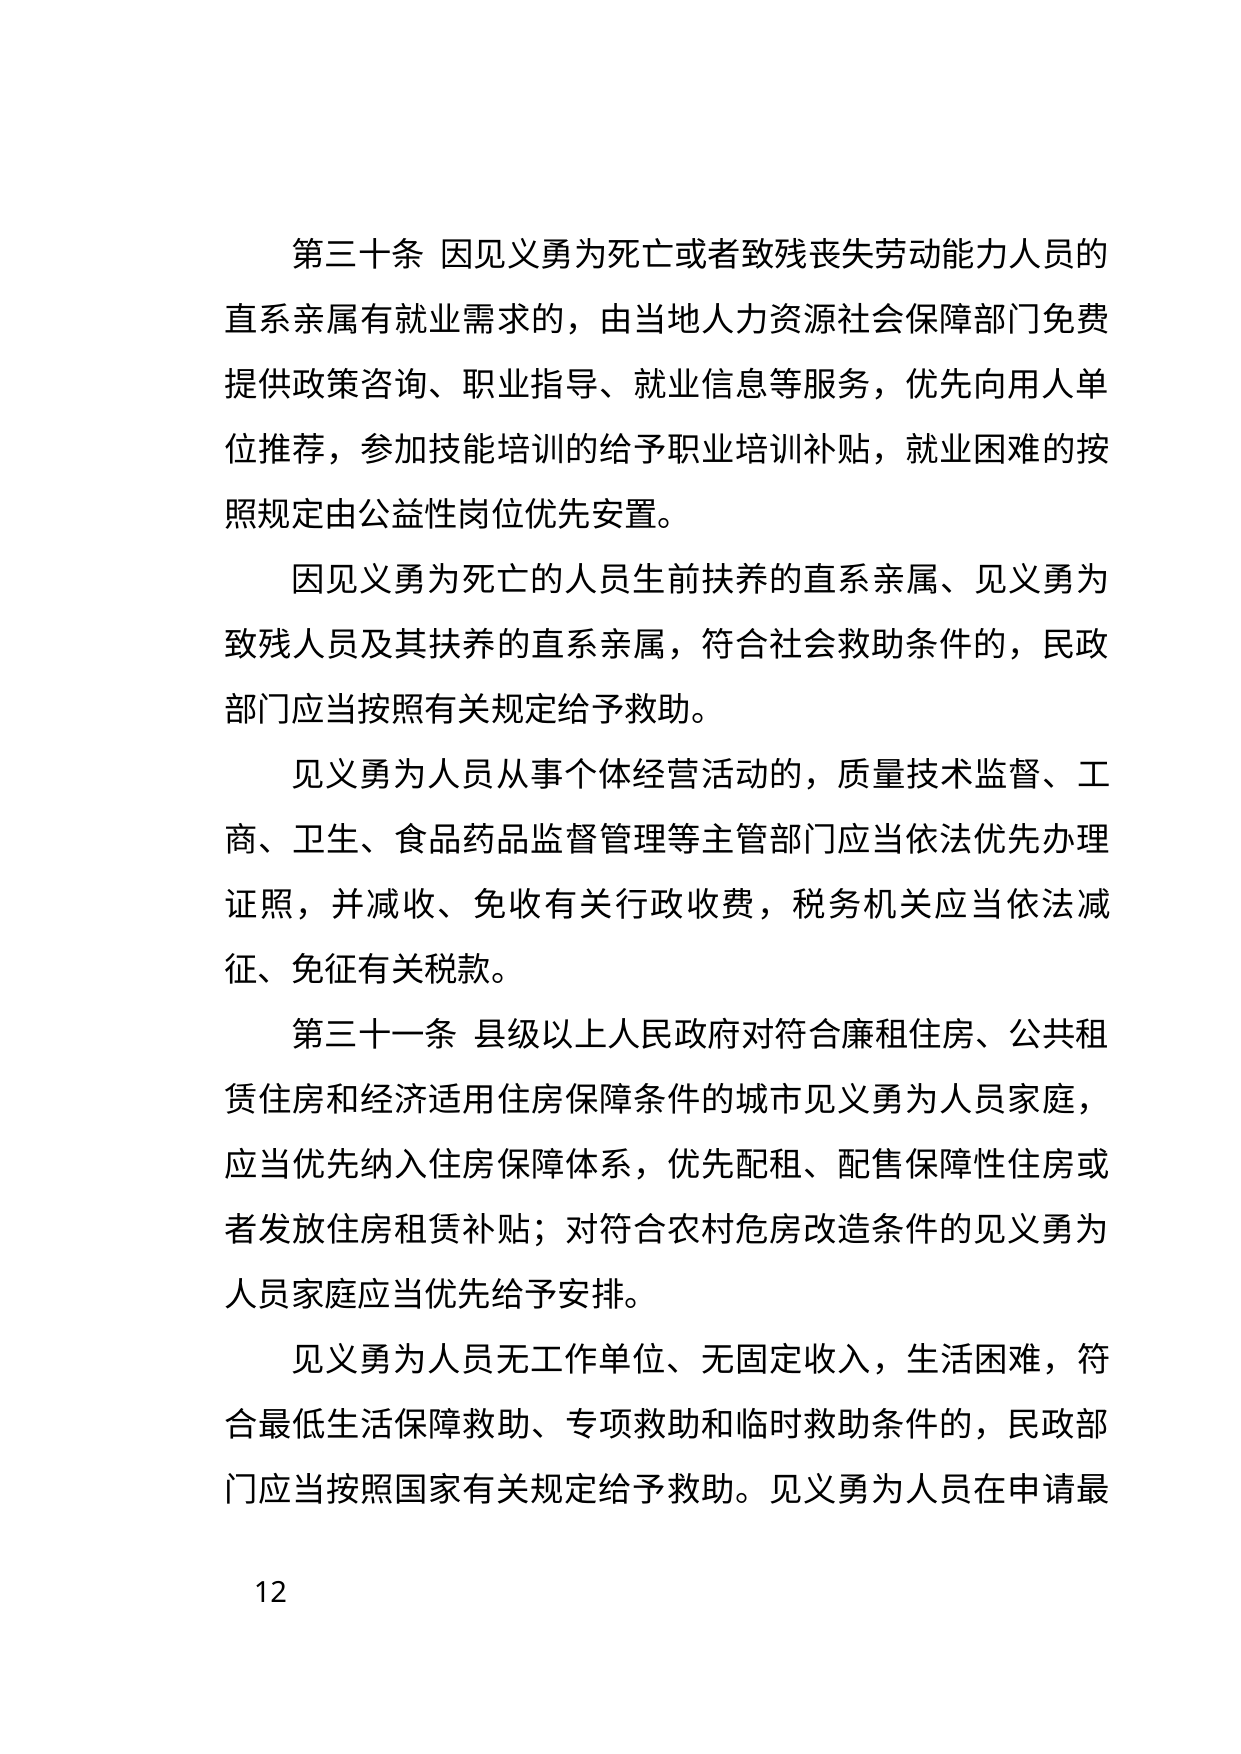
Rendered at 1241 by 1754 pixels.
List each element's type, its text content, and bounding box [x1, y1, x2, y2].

text 第三十一条 县级以上人民政府对符合廉租住房、公共租赁住房和经济适用住房保障条件的城市见义勇为人员家庭，应当优先纳入住房保障体系，优先配租、配售保障性住房或者发放住房租赁补贴；对符合农村危房改造条件的见义勇为人员家庭应当优先给予安排。 [224, 999, 1110, 1324]
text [224, 1324, 1110, 1519]
text 见义勇为人员从事个体经营活动的，质量技术监督、工商、卫生、食品药品监督管理等主管部门应当依法优先办理证照，并减收、免收有关行政收费，税务机关应当依法减征、免征有关税款。 [224, 739, 1110, 999]
text 因见义勇为死亡的人员生前扶养的直系亲属、见义勇为致残人员及其扶养的直系亲属，符合社会救助条件的，民政部门应当按照有关规定给予救助。 [224, 544, 1110, 739]
text 第三十条 因见义勇为死亡或者致残丧失劳动能力人员的直系亲属有就业需求的，由当地人力资源社会保障部门免费提供政策咨询、职业指导、就业信息等服务，优先向用人单位推荐，参加技能培训的给予职业培训补贴，就业困难的按照规定由公益性岗位优先安置。 [224, 219, 1110, 544]
